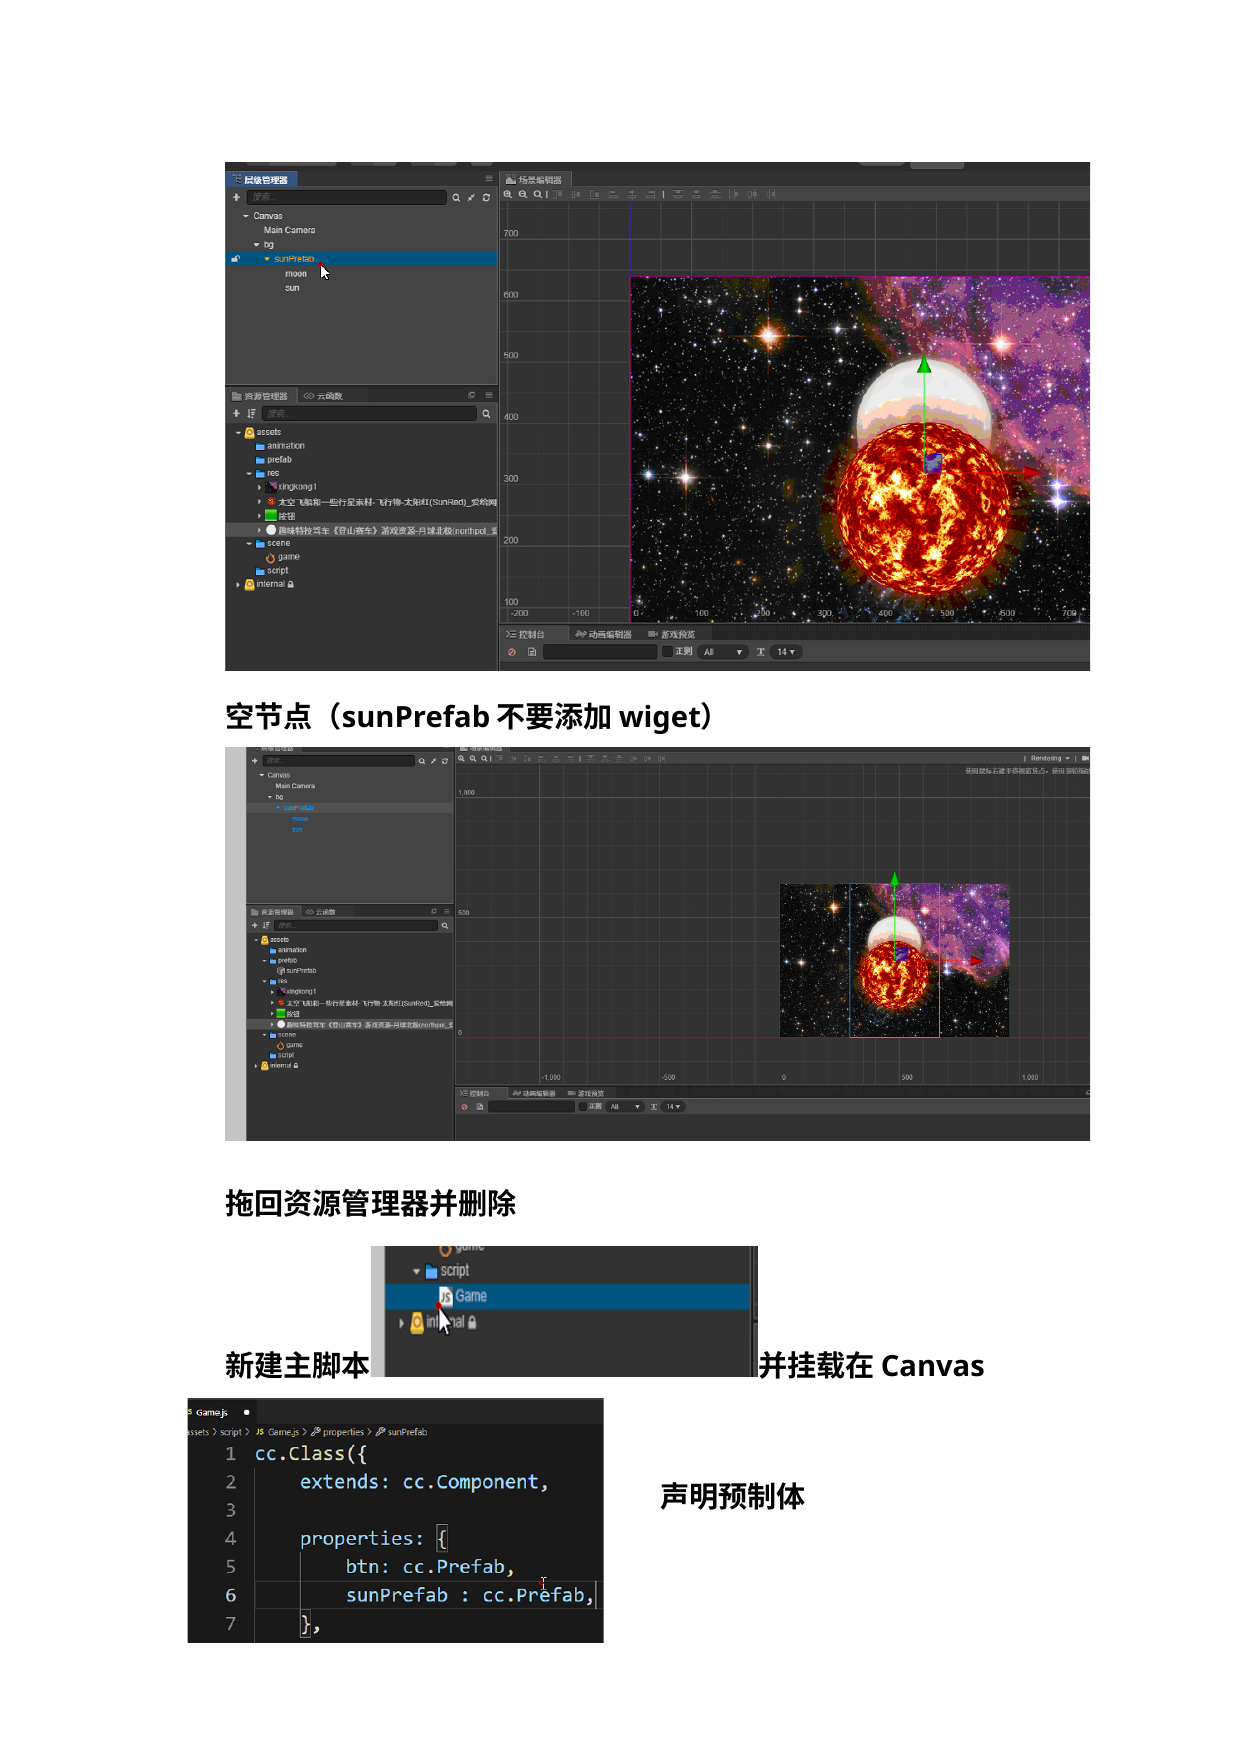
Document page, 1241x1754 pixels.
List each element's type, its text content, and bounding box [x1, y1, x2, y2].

picture [187, 1398, 604, 1643]
list 声明预制体 [604, 1462, 1053, 1527]
picture [370, 1246, 758, 1377]
list 拖回资源管理器并删除 [225, 1169, 1053, 1234]
picture [231, 255, 240, 262]
list 空节点（sunPrefab不要添加wiget） [225, 682, 1053, 747]
picture [275, 255, 314, 262]
picture [225, 747, 1091, 1141]
picture [225, 162, 1091, 671]
